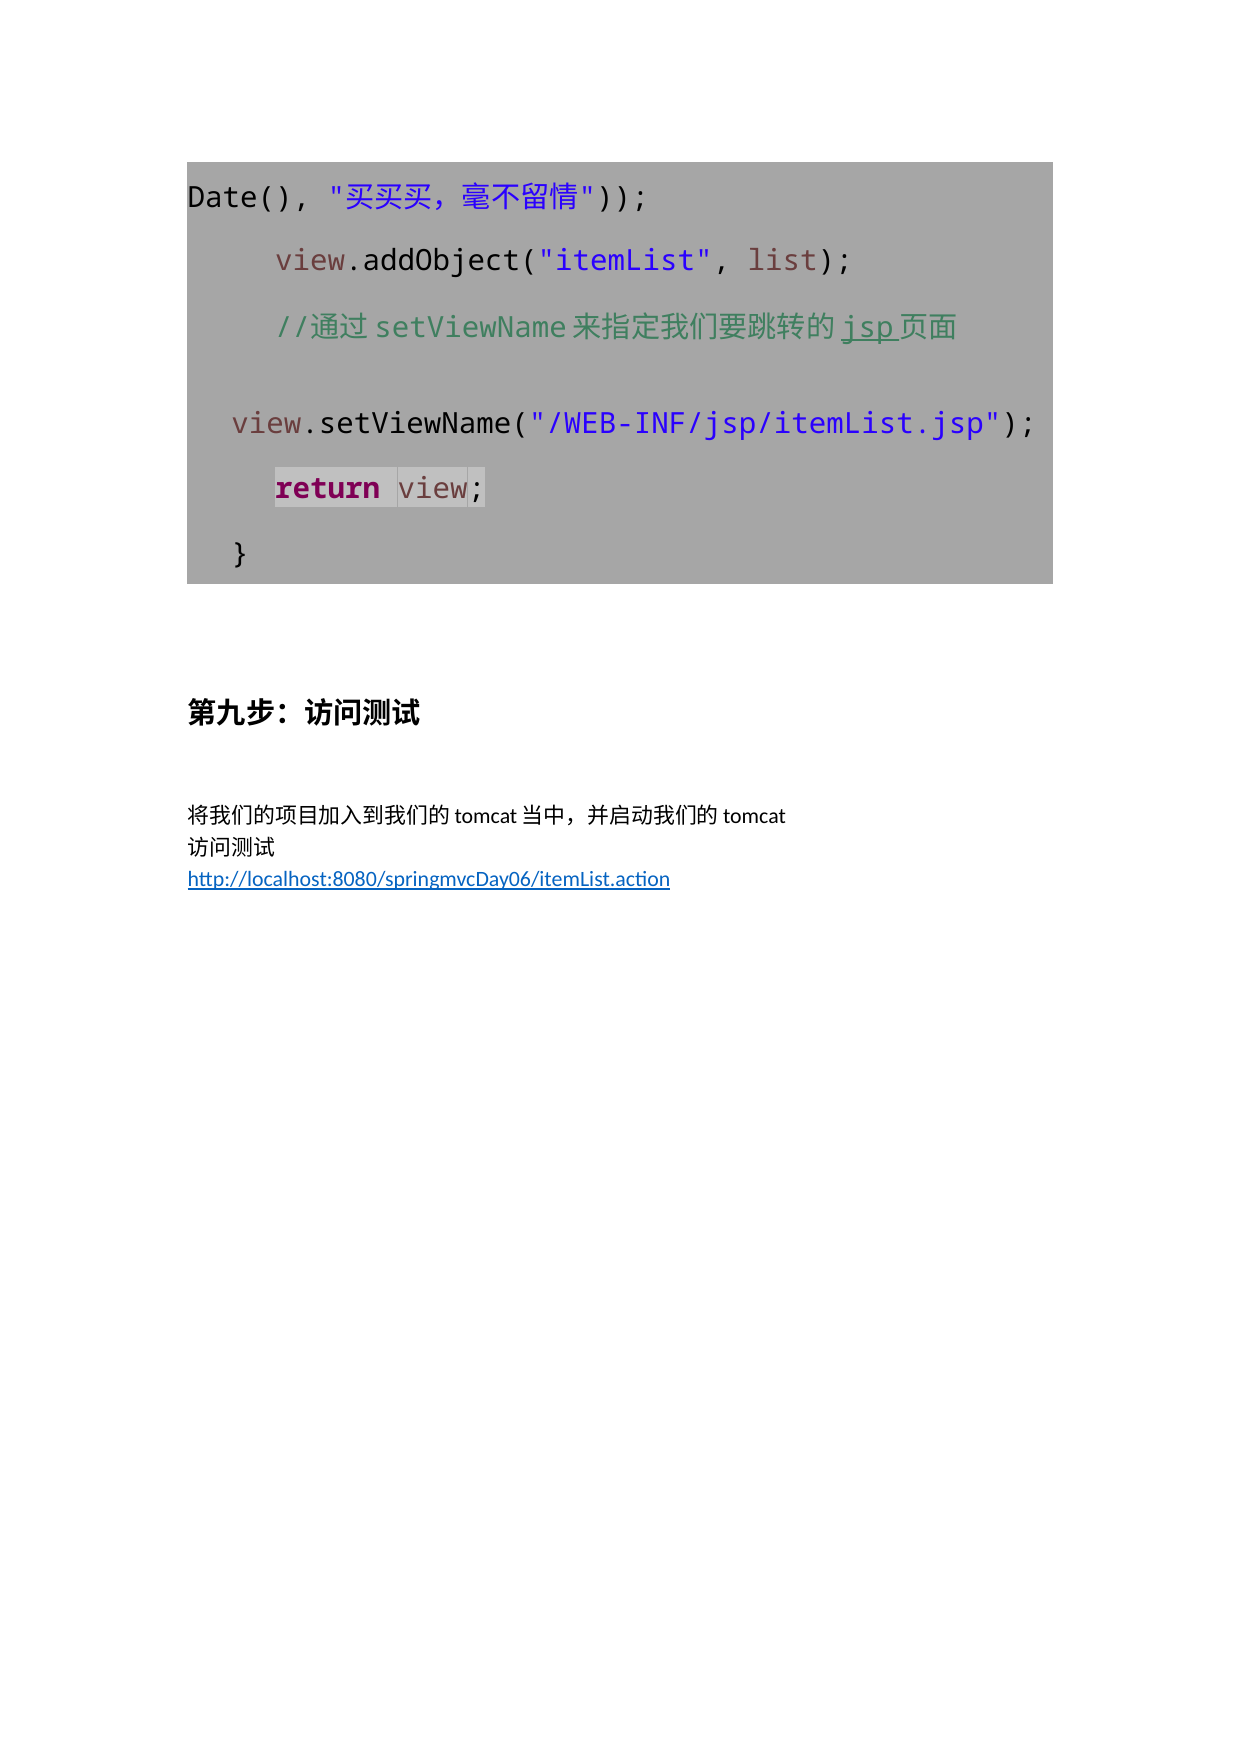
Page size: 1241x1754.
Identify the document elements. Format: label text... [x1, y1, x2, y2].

subtitle 第九步：访问测试 [187, 679, 1053, 744]
text view.addObject("itemList", list); [187, 227, 1053, 292]
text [187, 162, 1053, 227]
text 将我们的项目加入到我们的tomcat当中，并启动我们的tomcat [187, 797, 1053, 830]
text } [187, 519, 1053, 584]
text return view; [187, 454, 1053, 519]
text view.setViewName("/WEB-INF/jsp/itemList.jsp"); [187, 357, 1053, 454]
text //通过setViewName来指定我们要跳转的jsp页面 [187, 292, 1053, 357]
text 访问测试 [187, 830, 1053, 862]
text http://localhost:8080/springmvcDay06/itemList.action [187, 862, 1053, 895]
